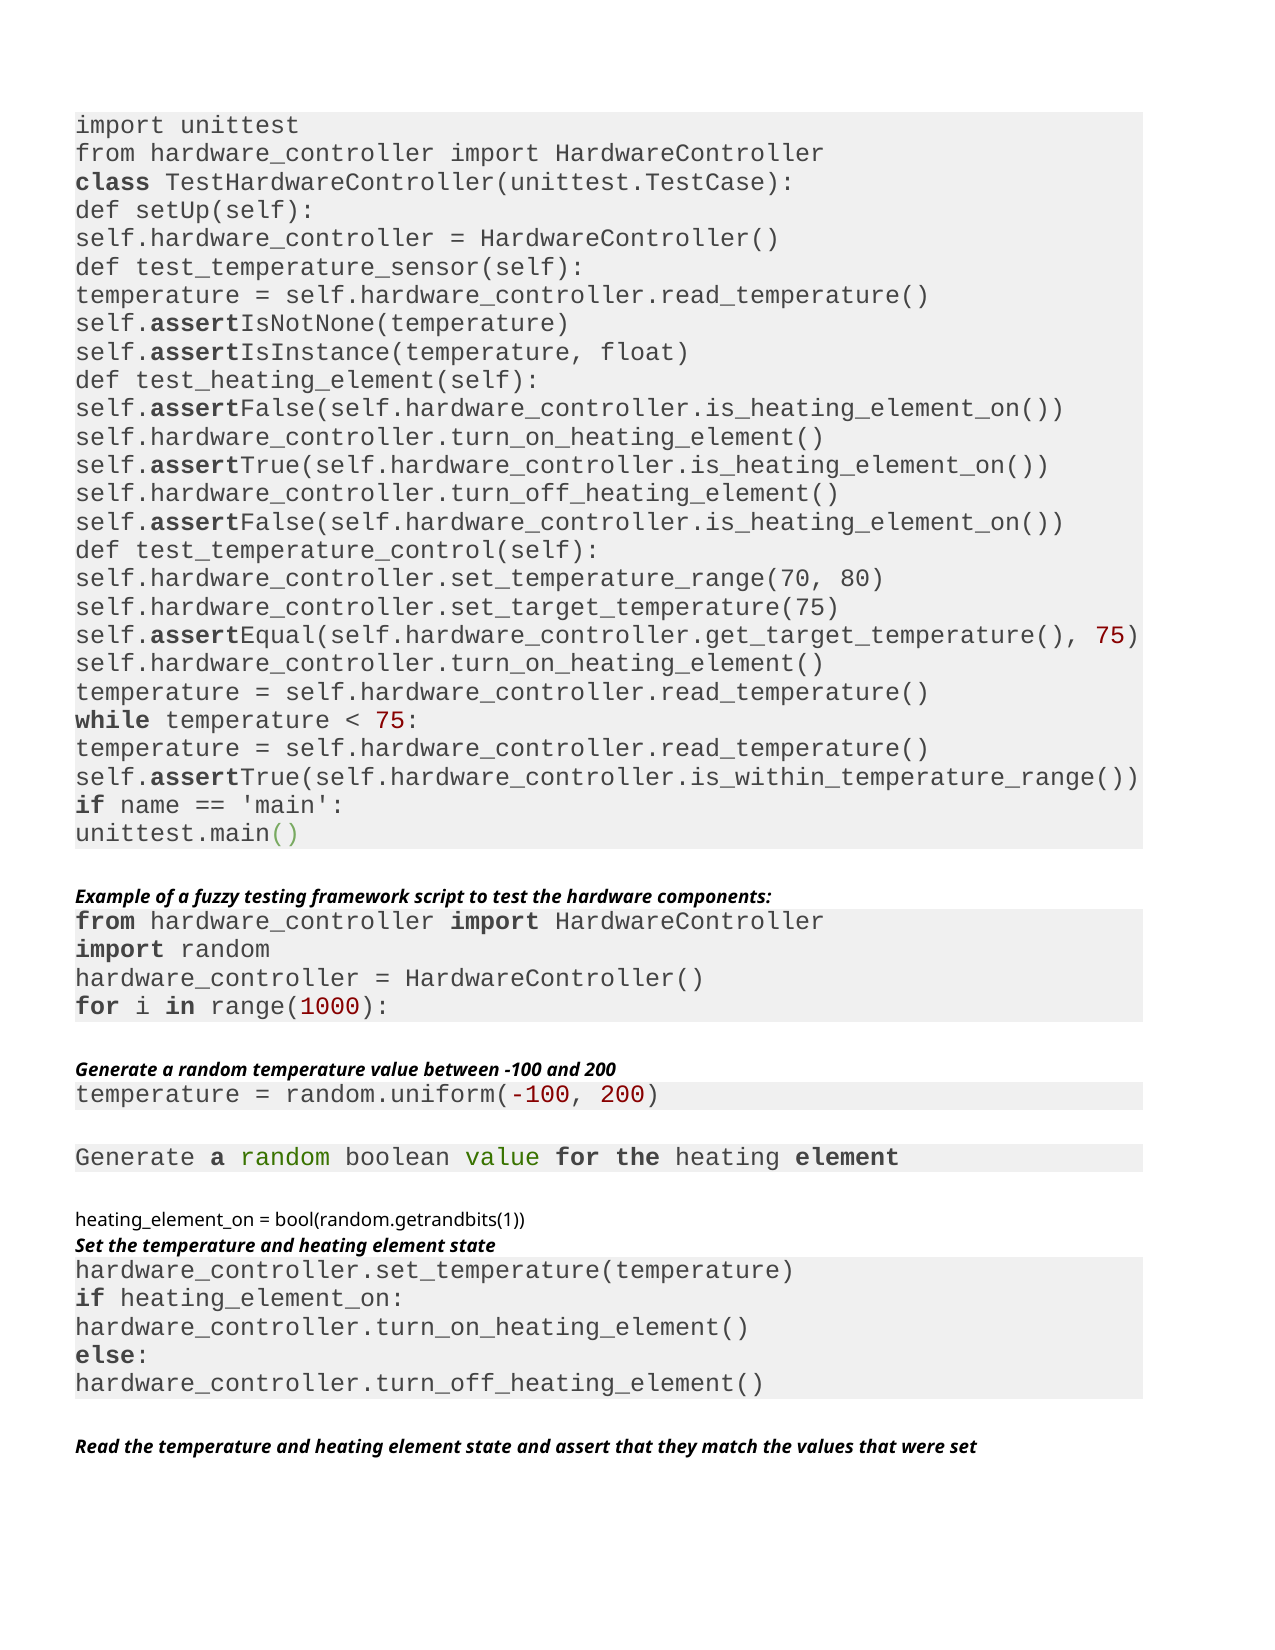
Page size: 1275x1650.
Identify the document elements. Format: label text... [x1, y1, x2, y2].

text Read the temperature and heating element state and assert that they match the values that were set [75, 1433, 1143, 1459]
text Set the temperature and heating element state [75, 1232, 1143, 1257]
text Generate a random temperature value between -100 and 200 [75, 1056, 1143, 1082]
text heating_element_on = bool(random.getrandbits(1)) [75, 1206, 1143, 1232]
text hardware_controller.set_temperature(temperature) if heating_element_on: hardware_controller.turn_on_heating_element() else: hardware_controller.turn_off_heating_element() [75, 1257, 1143, 1399]
text Generate a random boolean value for the heating element [75, 1144, 1143, 1172]
text Example of a fuzzy testing framework script to test the hardware components: [75, 883, 1143, 909]
text import unittest from hardware_controller import HardwareController class TestHardwareController(unittest.TestCase): def setUp(self): self.hardware_controller = HardwareController() def test_temperature_sensor(self): temperature = self.hardware_controller.read_temperature() self.assertIsNotNone(temperature) self.assertIsInstance(temperature, float) def test_heating_element(self): self.assertFalse(self.hardware_controller.is_heating_element_on()) self.hardware_controller.turn_on_heating_element() self.assertTrue(self.hardware_controller.is_heating_element_on()) self.hardware_controller.turn_off_heating_element() self.assertFalse(self.hardware_controller.is_heating_element_on()) def test_temperature_control(self): self.hardware_controller.set_temperature_range(70, 80) self.hardware_controller.set_target_temperature(75) self.assertEqual(self.hardware_controller.get_target_temperature(), 75) self.hardware_controller.turn_on_heating_element() temperature = self.hardware_controller.read_temperature() while temperature < 75: temperature = self.hardware_controller.read_temperature() self.assertTrue(self.hardware_controller.is_within_temperature_range()) if name == 'main': unittest.main() [75, 112, 1143, 849]
text from hardware_controller import HardwareController import random hardware_controller = HardwareController() for i in range(1000): [75, 909, 1143, 1022]
text temperature = random.uniform(-100, 200) [75, 1082, 1143, 1110]
